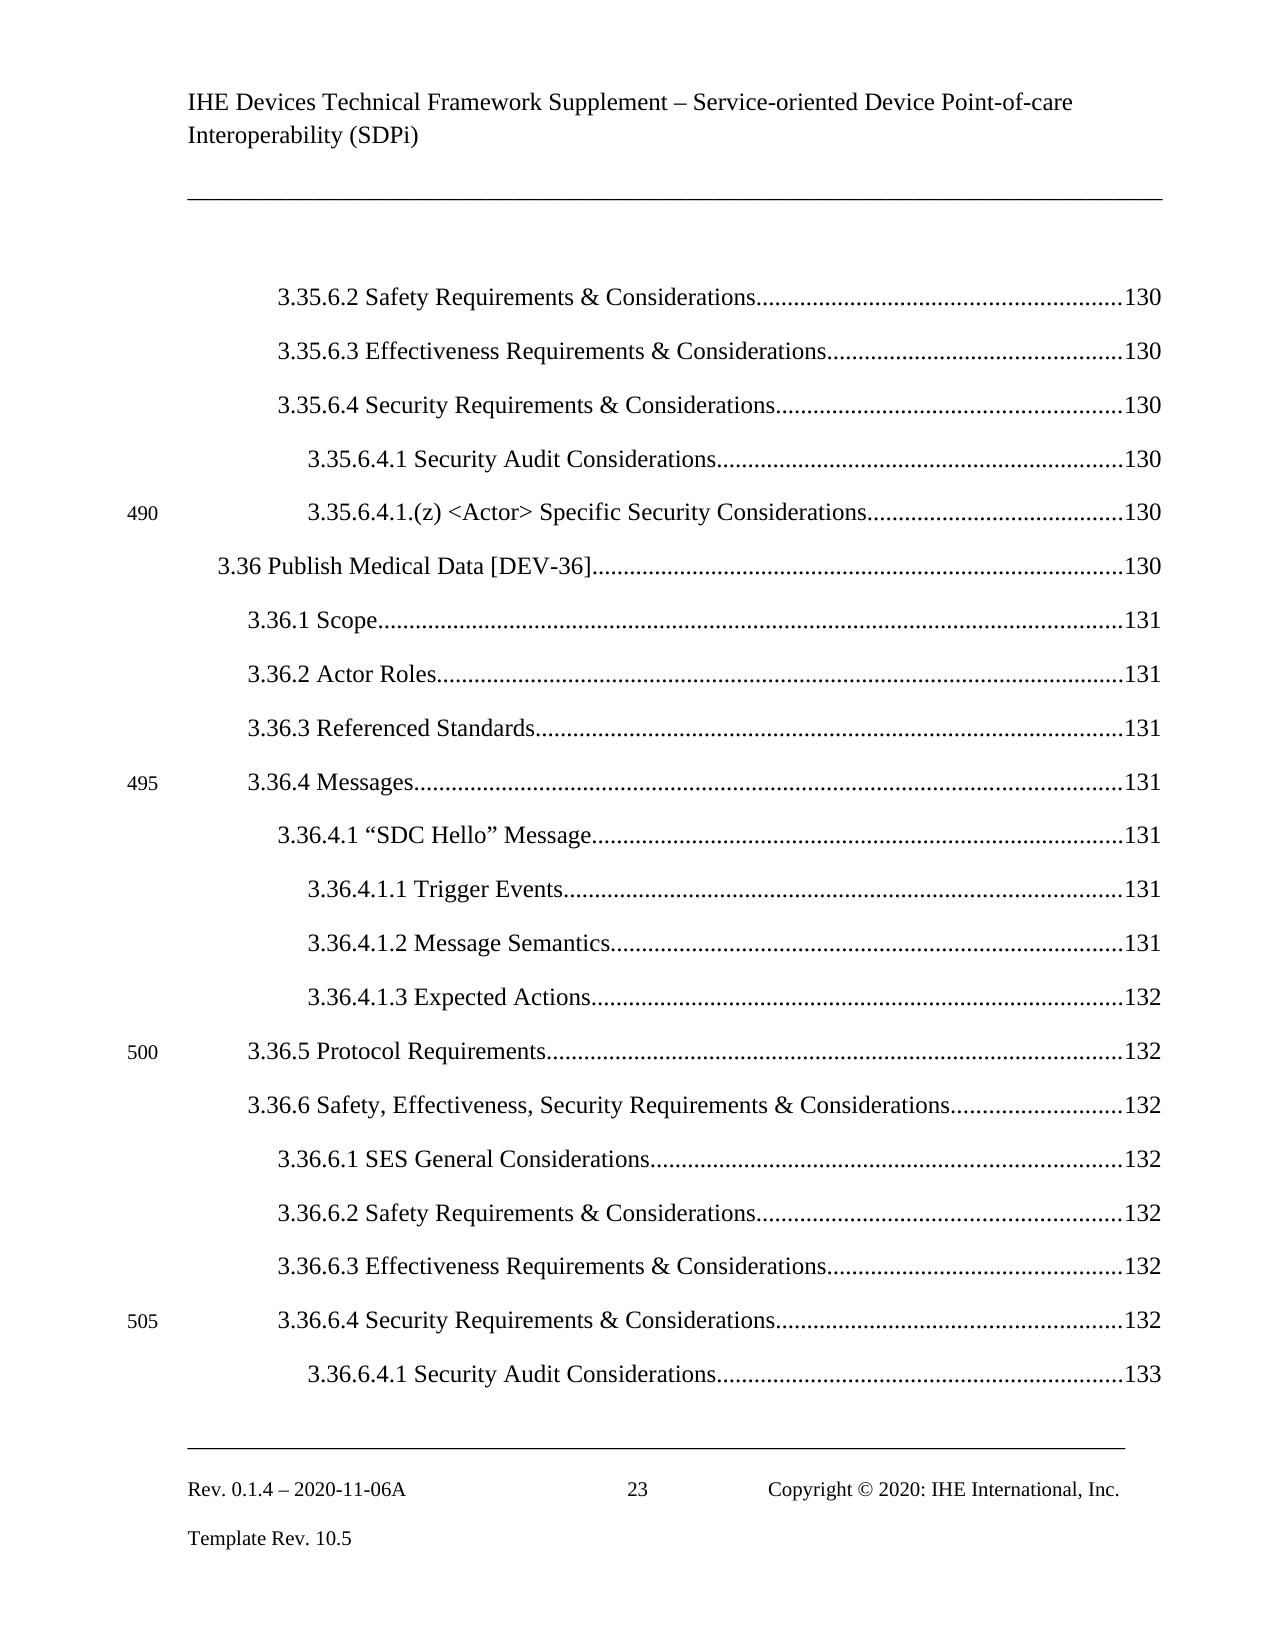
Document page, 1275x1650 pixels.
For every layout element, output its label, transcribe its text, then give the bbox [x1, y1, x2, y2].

text 3.36.4 Messages 131 [247, 767, 1162, 796]
text 3.36 Publish Medical Data [DEV-36] 130 [217, 551, 1162, 580]
text 3.36.6.3 Effectiveness Requirements & Considerations 132 [277, 1251, 1162, 1280]
text 3.36.6.2 Safety Requirements & Considerations 132 [277, 1198, 1162, 1226]
text 3.36.6.4 Security Requirements & Considerations 132 [277, 1305, 1162, 1334]
text 3.35.6.4.1 Security Audit Considerations 130 [307, 444, 1162, 472]
text 3.36.1 Scope 131 [247, 605, 1162, 634]
text 3.36.6.4.1 Security Audit Considerations 133 [307, 1359, 1162, 1388]
text 3.36.4.1.1 Trigger Events 131 [307, 874, 1162, 903]
text 3.35.6.3 Effectiveness Requirements & Considerations 130 [277, 336, 1162, 365]
text 3.36.6 Safety, Effectiveness, Security Requirements & Considerations 132 [247, 1090, 1162, 1119]
text 3.36.5 Protocol Requirements 132 [247, 1036, 1162, 1065]
text 3.36.4.1 “SDC Hello” Message 131 [277, 821, 1162, 849]
text 3.36.6.1 SES General Considerations 132 [277, 1144, 1162, 1172]
text 3.35.6.4 Security Requirements & Considerations 130 [277, 390, 1162, 418]
text 3.36.4.1.2 Message Semantics 131 [307, 928, 1162, 957]
text 3.35.6.4.1.(z) <Actor> Specific Security Considerations 130 [307, 497, 1162, 526]
text 3.36.3 Referenced Standards 131 [247, 713, 1162, 742]
text 3.36.2 Actor Roles 131 [247, 659, 1162, 688]
text 3.36.4.1.3 Expected Actions 132 [307, 982, 1162, 1011]
text 3.35.6.2 Safety Requirements & Considerations 130 [277, 282, 1162, 311]
